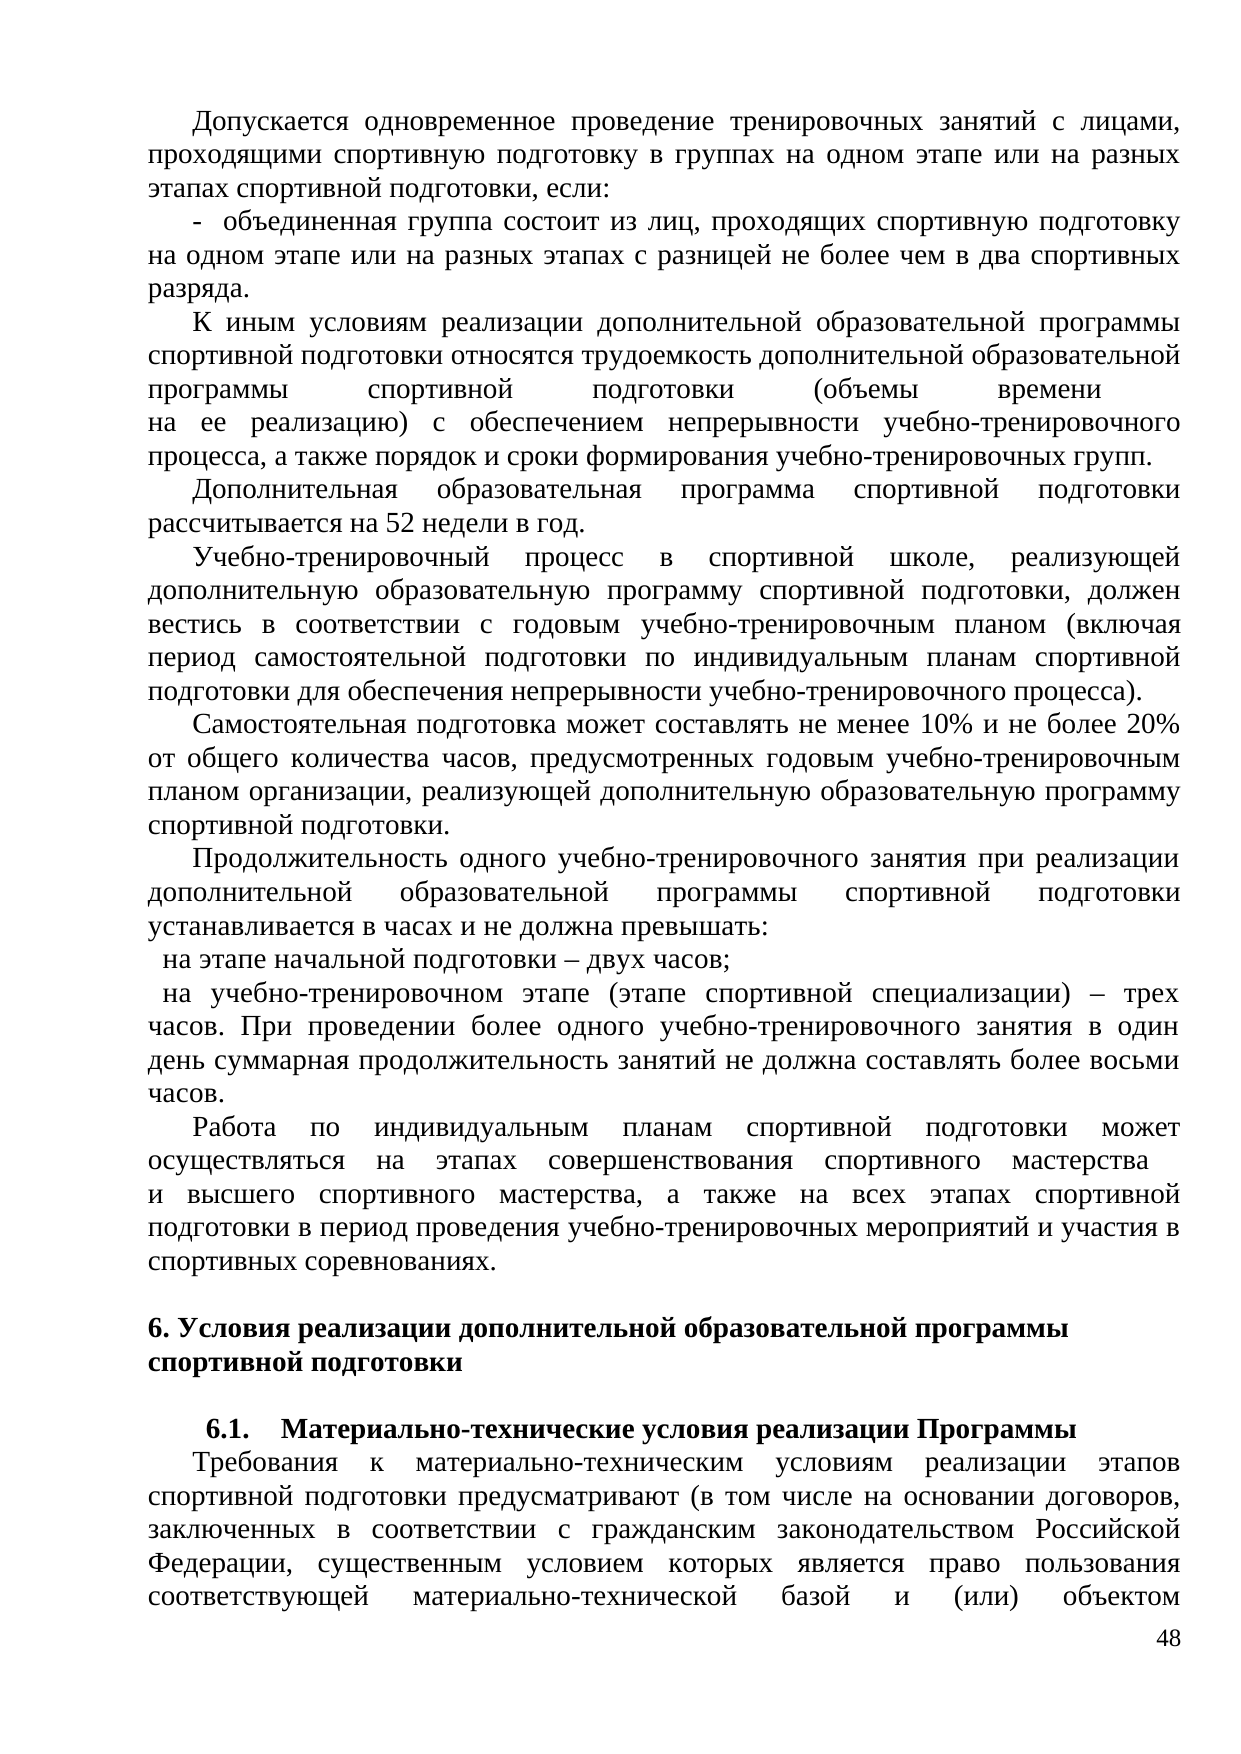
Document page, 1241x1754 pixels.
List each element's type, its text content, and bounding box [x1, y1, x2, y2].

text Допускается одновременное проведение тренировочных занятий с лицами, проходящими спортивную подготовку в группах на одном этапе или на разных этапах спортивной подготовки, если: [148, 103, 1181, 203]
text Работа по индивидуальным планам спортивной подготовки может осуществляться на этапах совершенствования спортивного мастерства и высшего спортивного мастерства, а также на всех этапах спортивной подготовки в период проведения учебно-тренировочных мероприятий и участия в спортивных соревнованиях. [148, 1109, 1181, 1277]
list Материально-технические условия реализации Программы [206, 1411, 1181, 1444]
text на учебно-тренировочном этапе (этапе спортивной специализации) – трех часов. При проведении более одного учебно-тренировочного занятия в один день суммарная продолжительность занятий не должна составлять более восьми часов. [148, 975, 1181, 1109]
text Учебно-тренировочный процесс в спортивной школе, реализующей дополнительную образовательную программу спортивной подготовки, должен вестись в соответствии с годовым учебно-тренировочным планом (включая период самостоятельной подготовки по индивидуальным планам спортивной подготовки для обеспечения непрерывности учебно-тренировочного процесса). [148, 539, 1181, 706]
text Самостоятельная подготовка может составлять не менее 10% и не более 20% от общего количества часов, предусмотренных годовым учебно-тренировочным планом организации, реализующей дополнительную образовательную программу спортивной подготовки. [148, 706, 1181, 841]
text Дополнительная образовательная программа спортивной подготовки рассчитывается на 52 недели в год. [148, 472, 1181, 539]
text К иным условиям реализации дополнительной образовательной программы спортивной подготовки относятся трудоемкость дополнительной образовательной программы спортивной подготовки (объемы времени на ее реализацию) с обеспечением непрерывности учебно-тренировочного процесса, а также порядок и сроки формирования учебно-тренировочных групп. [148, 304, 1181, 472]
text 6. Условия реализации дополнительной образовательной программы спортивной подготовки [148, 1310, 1181, 1377]
text на этапе начальной подготовки – двух часов; [148, 941, 1181, 975]
text - объединенная группа состоит из лиц, проходящих спортивную подготовку на одном этапе или на разных этапах с разницей не более чем в два спортивных разряда. [148, 203, 1181, 304]
text Продолжительность одного учебно-тренировочного занятия при реализации дополнительной образовательной программы спортивной подготовки устанавливается в часах и не должна превышать: [148, 841, 1181, 941]
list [148, 1444, 1181, 1612]
